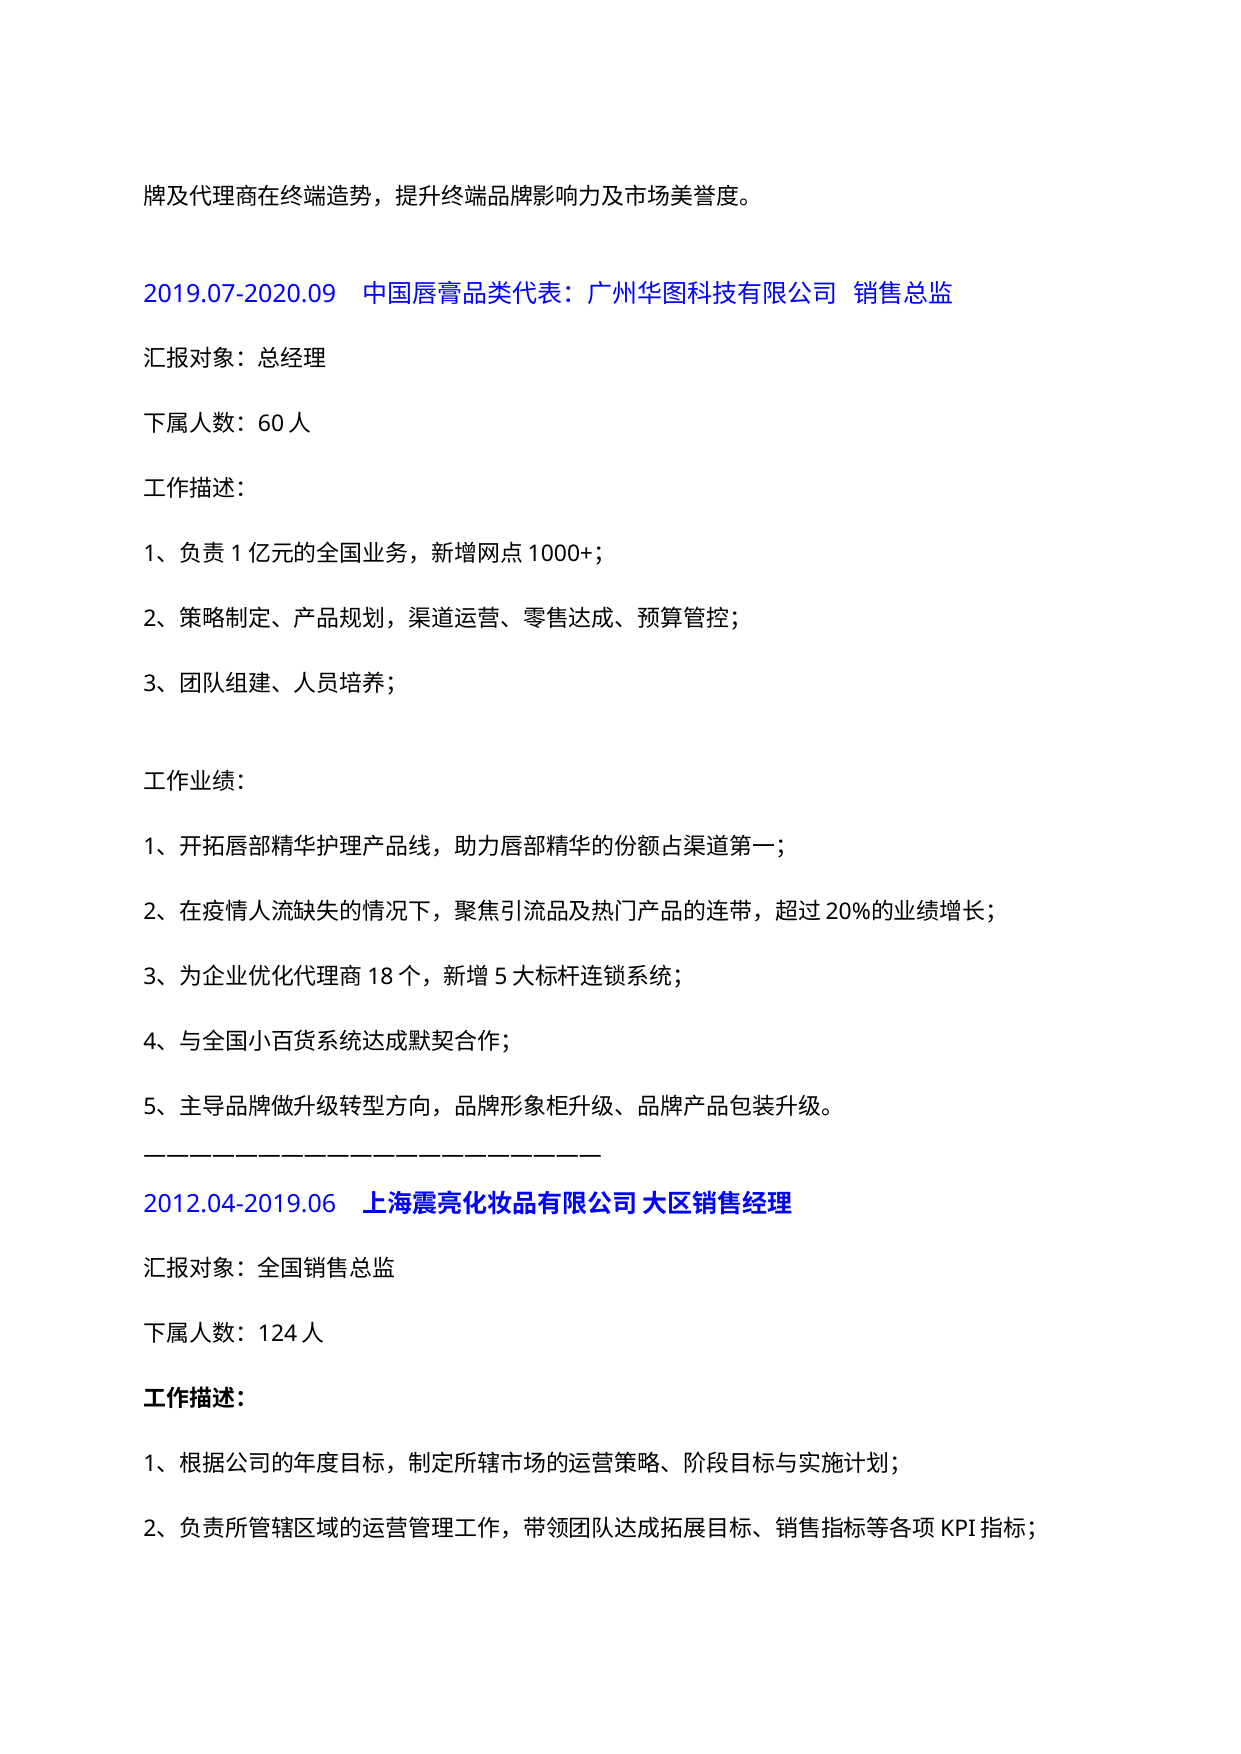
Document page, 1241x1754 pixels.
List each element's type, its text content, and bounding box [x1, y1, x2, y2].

text 下属人数：60人 [143, 389, 1148, 454]
list 3、为企业优化代理商18个，新增5大标杆连锁系统； [143, 942, 1148, 1007]
text 1、根据公司的年度目标，制定所辖市场的运营策略、阶段目标与实施计划； [143, 1429, 1148, 1494]
list 4、与全国小百货系统达成默契合作； [143, 1007, 1148, 1072]
list 1、负责 1亿元的全国业务，新增网点1000+； [143, 519, 1148, 584]
text 工作描述： [143, 454, 1148, 519]
text 汇报对象：全国销售总监 [143, 1234, 1148, 1299]
text 工作描述： [143, 1364, 1148, 1429]
text 2019.07-2020.09 中国唇膏品类代表：广州华图科技有限公司 销售总监 [143, 259, 1148, 324]
list 开拓唇部精华护理产品线，助力唇部精华的份额占渠道第一； [143, 812, 1148, 877]
text 5、主导品牌做升级转型方向，品牌形象柜升级、品牌产品包装升级。 [143, 1072, 1148, 1137]
list 2、策略制定、产品规划，渠道运营、零售达成、预算管控； [143, 584, 1148, 649]
list 在疫情人流缺失的情况下，聚焦引流品及热门产品的连带，超过20%的业绩增长； [143, 877, 1148, 942]
text 下属人数：124人 [143, 1299, 1148, 1364]
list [143, 162, 1148, 227]
text 汇报对象：总经理 [143, 324, 1148, 389]
text 2、负责所管辖区域的运营管理工作，带领团队达成拓展目标、销售指标等各项KPI指标； [143, 1494, 1148, 1559]
text ———————————————————— [143, 1137, 1148, 1169]
list 3、团队组建、人员培养； [143, 649, 1148, 714]
text 2012.04-2019.06 上海震亮化妆品有限公司 大区销售经理 [143, 1169, 1148, 1234]
text 工作业绩： [143, 747, 1148, 812]
